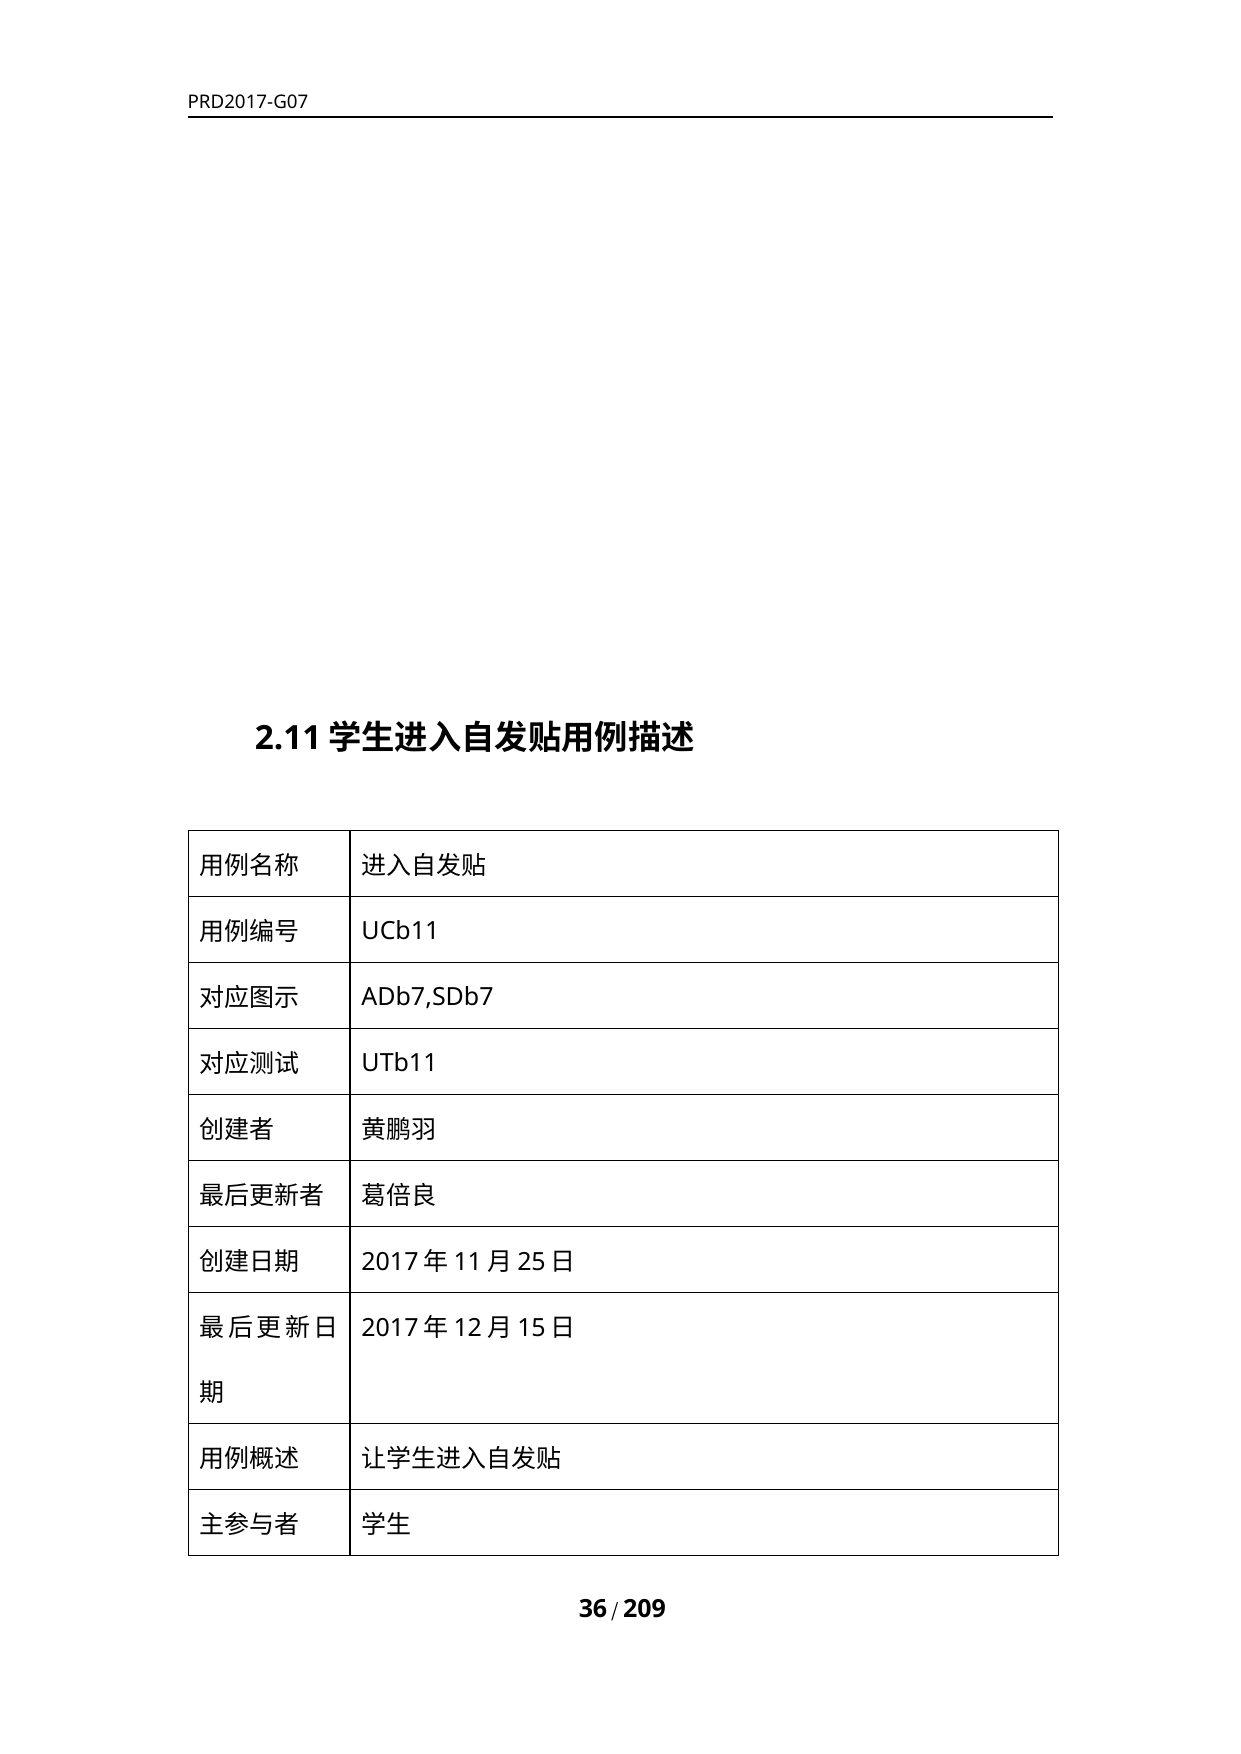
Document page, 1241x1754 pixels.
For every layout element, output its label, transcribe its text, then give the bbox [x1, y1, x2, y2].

table_cell 创建者 [189, 1095, 349, 1160]
table_cell 创建日期 [189, 1227, 349, 1292]
table_header 用例名称 [189, 831, 349, 896]
table_cell 最后更新日期 [189, 1293, 349, 1423]
table_cell 葛倍良 [351, 1161, 1058, 1226]
table_cell UTb11 [351, 1029, 1058, 1094]
table_cell UCb11 [351, 897, 1058, 962]
table_cell ADb7,SDb7 [351, 963, 1058, 1028]
table_cell 主参与者 [189, 1490, 349, 1555]
table_cell 用例编号 [189, 897, 349, 962]
table_cell 对应测试 [189, 1029, 349, 1094]
table_cell 最后更新者 [189, 1161, 349, 1226]
subtitle 2.11学生进入自发贴用例描述 [187, 703, 1053, 768]
table_cell 让学生进入自发贴 [351, 1424, 1058, 1489]
table_cell 2017年12月15日 [351, 1293, 1058, 1423]
table_cell 学生 [351, 1490, 1058, 1555]
table_cell 对应图示 [189, 963, 349, 1028]
table_cell 2017年11月25日 [351, 1227, 1058, 1292]
table_header 进入自发贴 [351, 831, 1058, 896]
table_cell 用例概述 [189, 1424, 349, 1489]
table_cell 黄鹏羽 [351, 1095, 1058, 1160]
